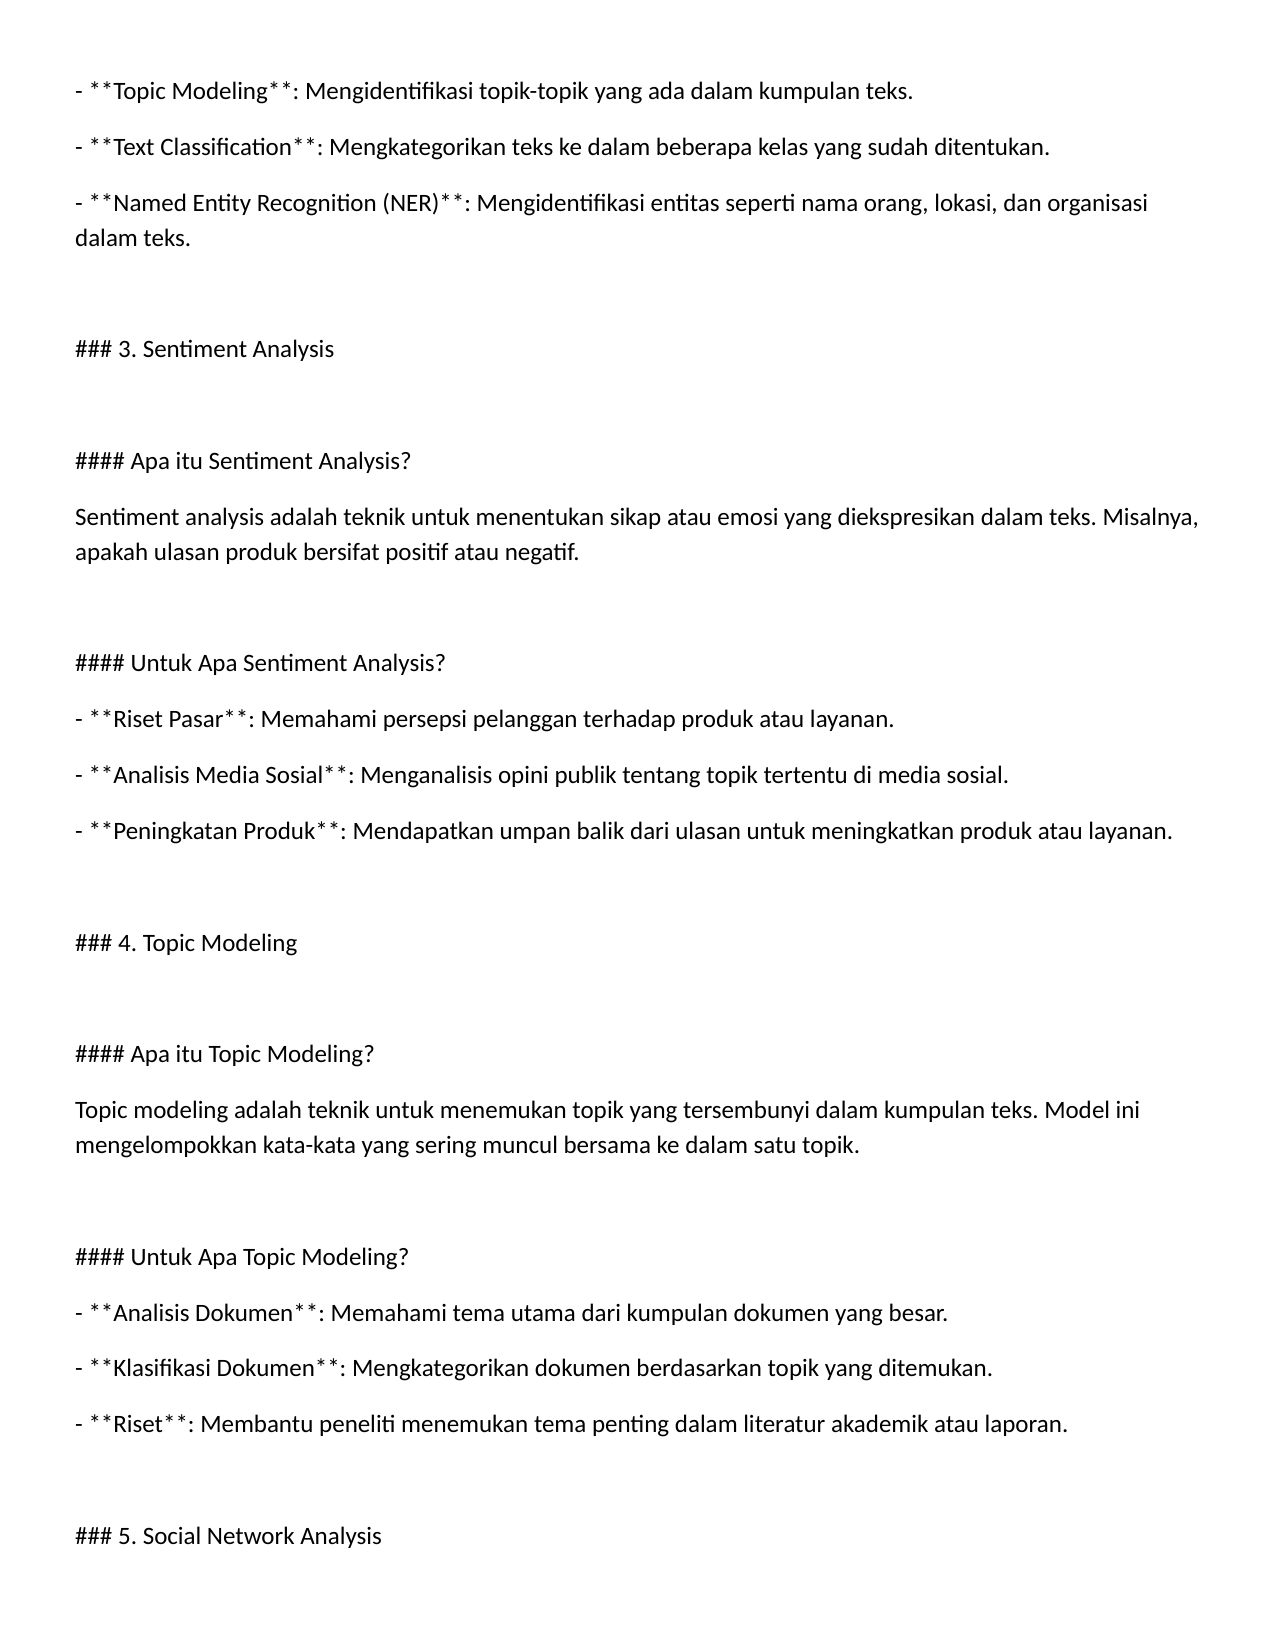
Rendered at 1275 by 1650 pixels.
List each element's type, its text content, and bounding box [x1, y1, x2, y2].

text - **Text Classification**: Mengkategorikan teks ke dalam beberapa kelas yang sudah ditentukan. [75, 131, 1200, 161]
text - **Riset**: Membantu peneliti menemukan tema penting dalam literatur akademik atau laporan. [75, 1408, 1200, 1439]
text Sentiment analysis adalah teknik untuk menentukan sikap atau emosi yang diekspresikan dalam teks. Misalnya, apakah ulasan produk bersifat positif atau negatif. [75, 501, 1200, 566]
text #### Untuk Apa Sentiment Analysis? [75, 647, 1200, 678]
text #### Apa itu Sentiment Analysis? [75, 445, 1200, 476]
text - **Analisis Dokumen**: Memahami tema utama dari kumpulan dokumen yang besar. [75, 1297, 1200, 1327]
text - **Named Entity Recognition (NER)**: Mengidentifikasi entitas seperti nama orang, lokasi, dan organisasi dalam teks. [75, 187, 1200, 252]
text Topic modeling adalah teknik untuk menemukan topik yang tersembunyi dalam kumpulan teks. Model ini mengelompokkan kata-kata yang sering muncul bersama ke dalam satu topik. [75, 1094, 1200, 1160]
text - **Klasifikasi Dokumen**: Mengkategorikan dokumen berdasarkan topik yang ditemukan. [75, 1352, 1200, 1383]
text - **Analisis Media Sosial**: Menganalisis opini publik tentang topik tertentu di media sosial. [75, 759, 1200, 790]
text - **Topic Modeling**: Mengidentifikasi topik-topik yang ada dalam kumpulan teks. [75, 75, 1200, 106]
text ### 4. Topic Modeling [75, 927, 1200, 957]
text #### Untuk Apa Topic Modeling? [75, 1241, 1200, 1271]
text ### 5. Social Network Analysis [75, 1520, 1200, 1551]
text ### 3. Sentiment Analysis [75, 333, 1200, 364]
text - **Peningkatan Produk**: Mendapatkan umpan balik dari ulasan untuk meningkatkan produk atau layanan. [75, 815, 1200, 846]
text - **Riset Pasar**: Memahami persepsi pelanggan terhadap produk atau layanan. [75, 703, 1200, 734]
text #### Apa itu Topic Modeling? [75, 1038, 1200, 1069]
